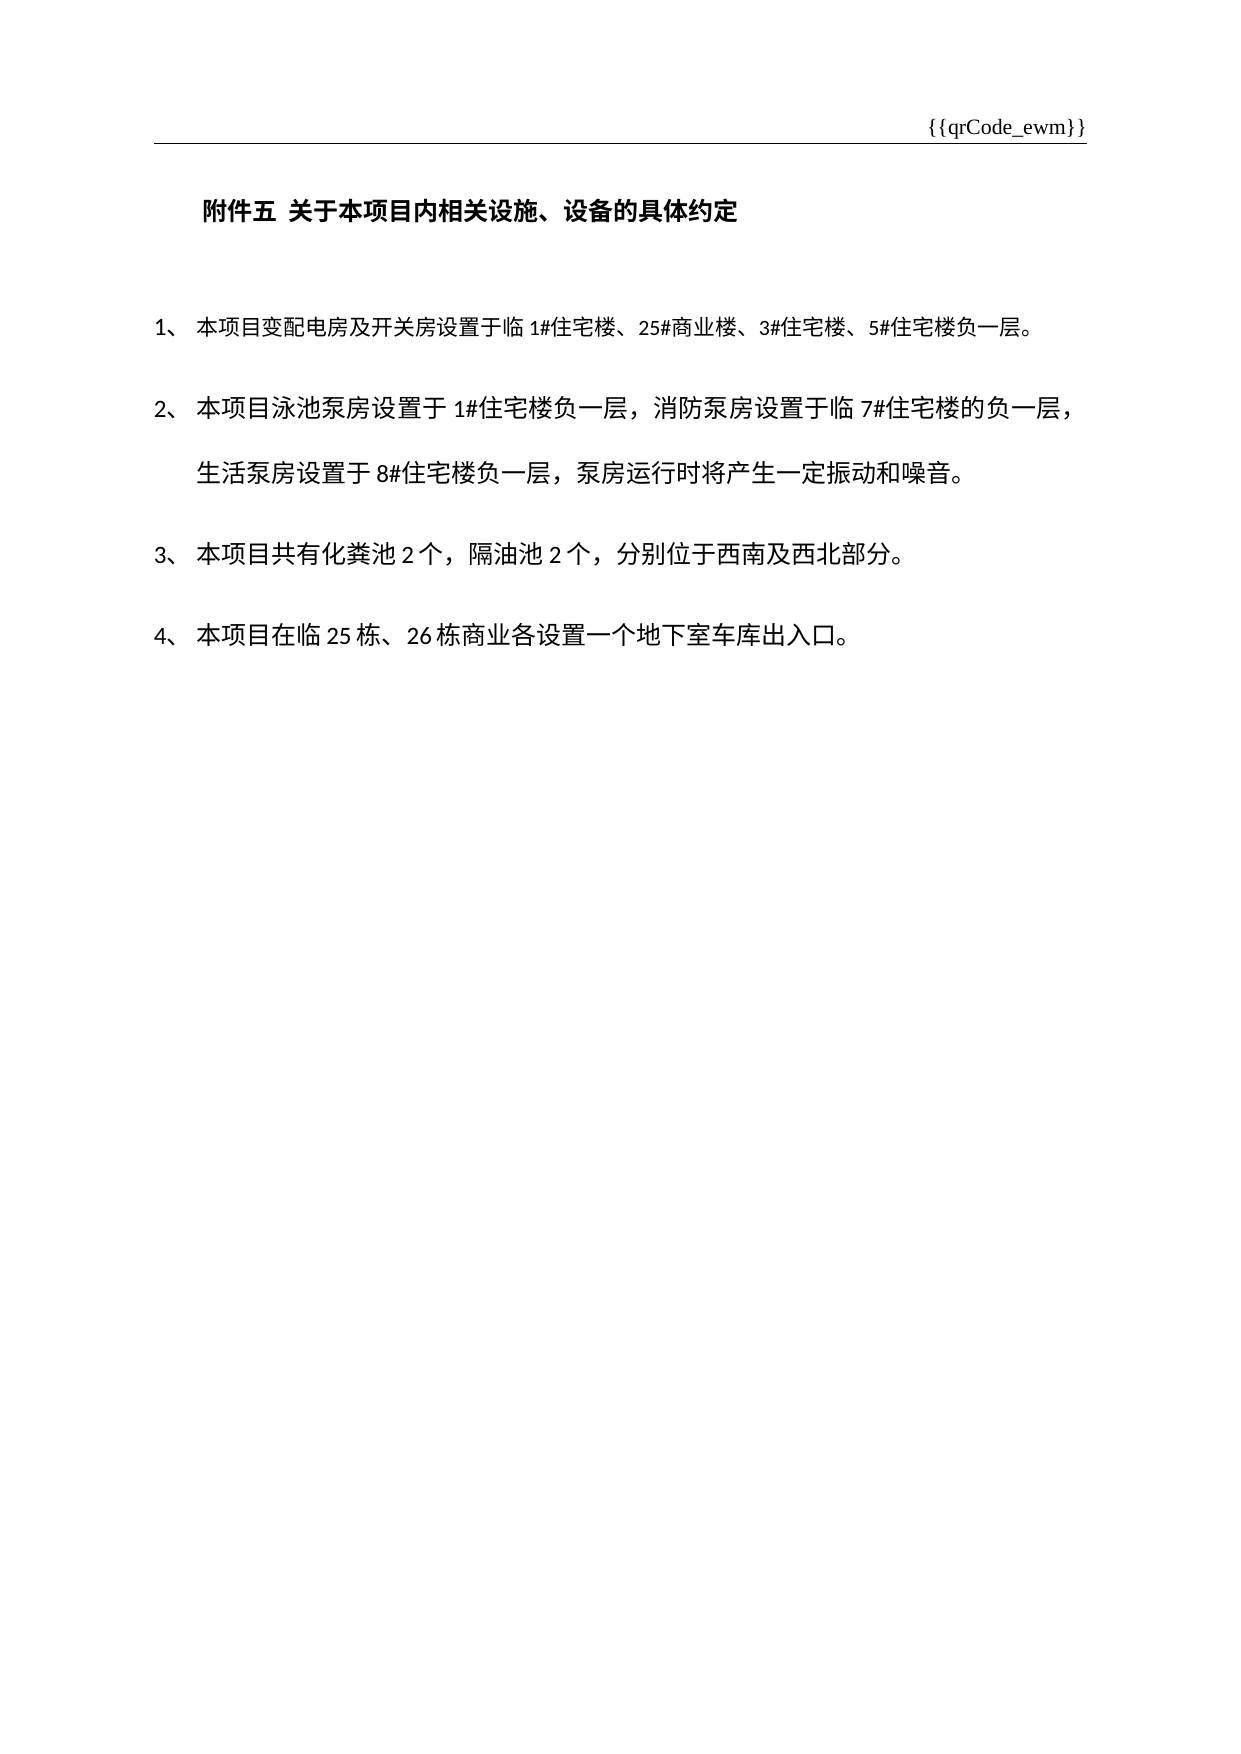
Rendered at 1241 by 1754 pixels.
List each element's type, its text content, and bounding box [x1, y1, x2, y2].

text 附件五 关于本项目内相关设施、设备的具体约定 [153, 177, 1087, 242]
